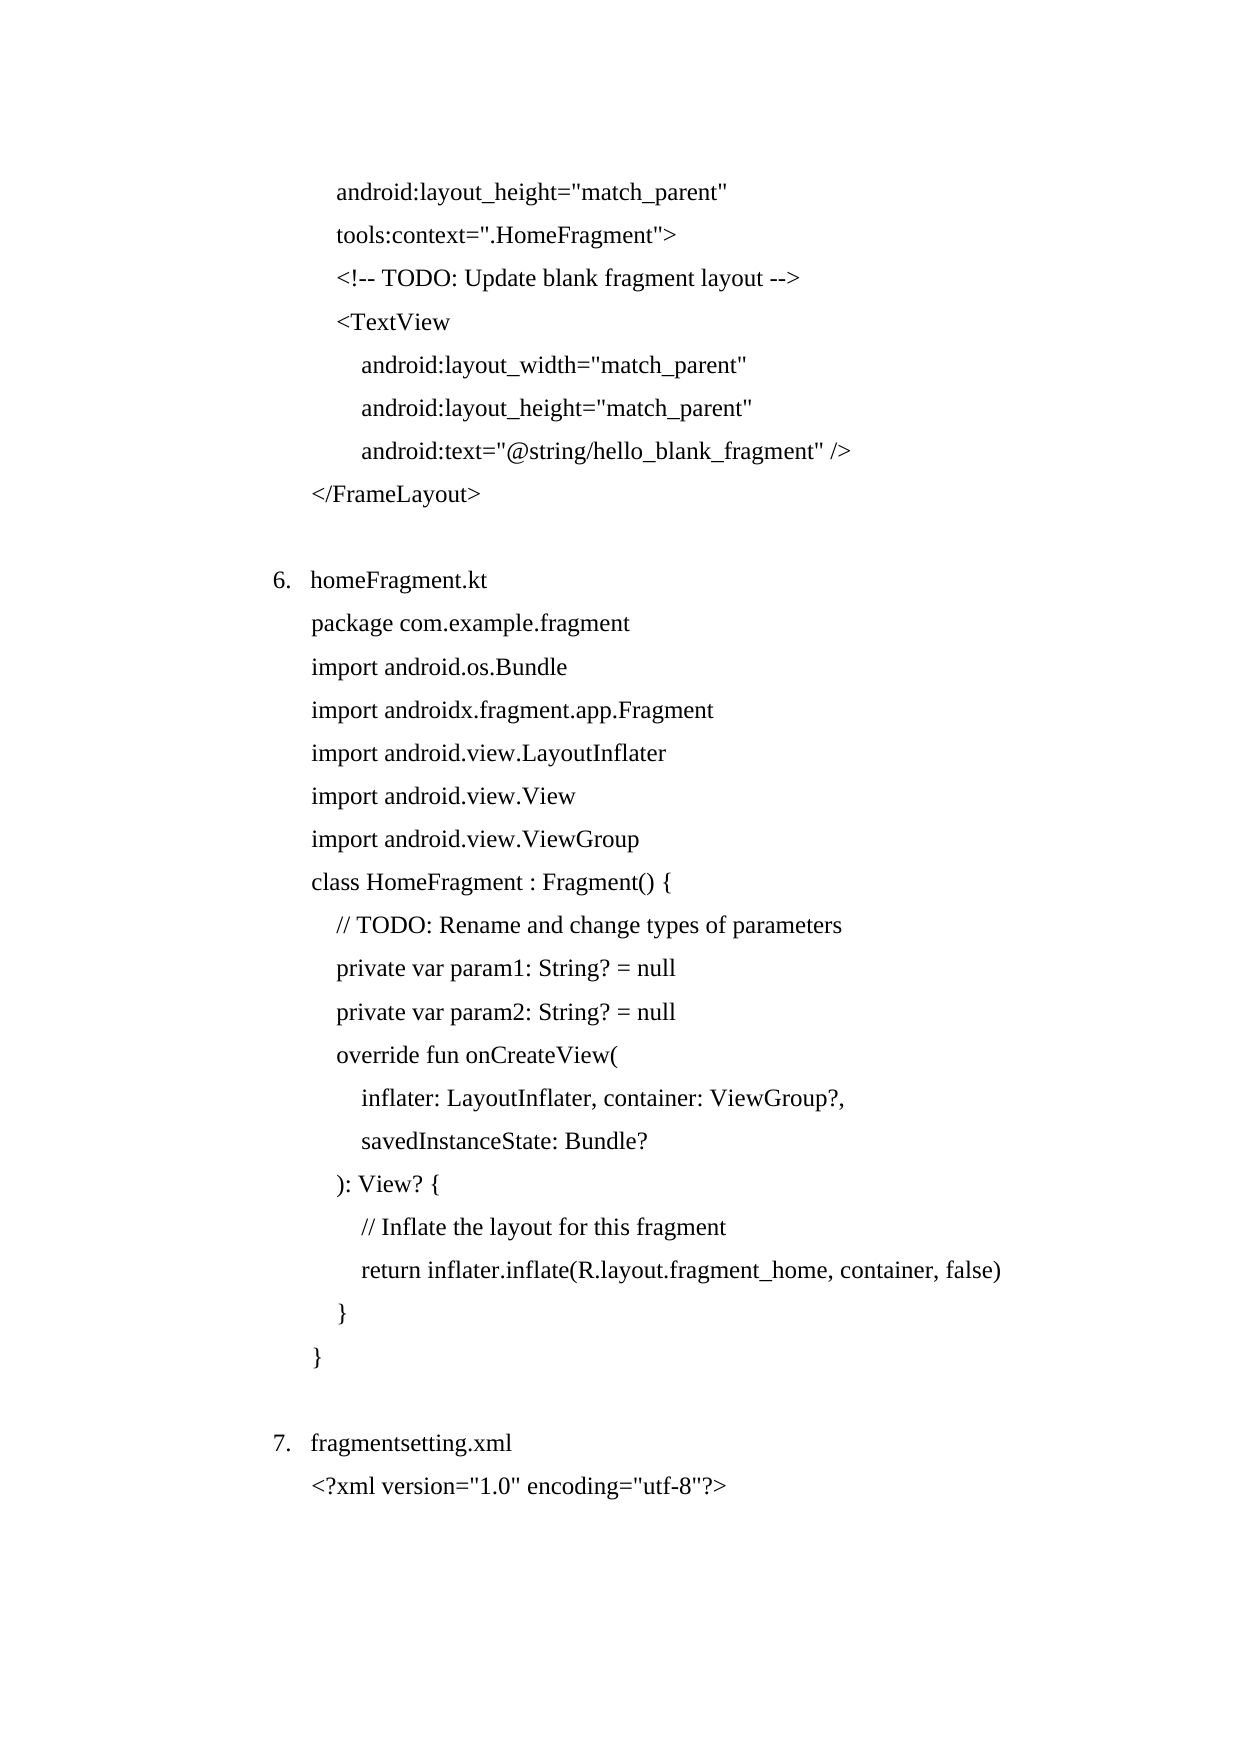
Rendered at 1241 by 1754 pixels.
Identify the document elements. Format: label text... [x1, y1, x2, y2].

list package com.example.fragment [311, 608, 1063, 637]
list import android.view.LayoutInflater [311, 738, 1063, 767]
list android:layout_height="match_parent" [311, 393, 1063, 422]
list } [311, 1298, 1063, 1327]
list private var param1: String? = null [311, 953, 1063, 982]
list homeFragment.kt [273, 565, 1063, 594]
list override fun onCreateView( [311, 1040, 1063, 1068]
list <?xml version="1.0" encoding="utf-8"?> [311, 1471, 1063, 1500]
list ): View? { [311, 1169, 1063, 1198]
list savedInstanceState: Bundle? [311, 1126, 1063, 1155]
list android:text="@string/hello_blank_fragment" /> [311, 436, 1063, 465]
list </FrameLayout> [311, 479, 1063, 508]
list // TODO: Rename and change types of parameters [311, 910, 1063, 939]
list // Inflate the layout for this fragment [311, 1212, 1063, 1241]
list class HomeFragment : Fragment() { [311, 867, 1063, 896]
list return inflater.inflate(R.layout.fragment_home, container, false) [311, 1255, 1063, 1284]
list private var param2: String? = null [311, 997, 1063, 1025]
list import android.os.Bundle [311, 652, 1063, 680]
list fragmentsetting.xml [273, 1428, 1063, 1457]
list tools:context=".HomeFragment"> [311, 220, 1063, 249]
list android:layout_width="match_parent" [311, 350, 1063, 378]
list android:layout_height="match_parent" [311, 177, 1063, 206]
list <!-- TODO: Update blank fragment layout --> [311, 263, 1063, 292]
list inflater: LayoutInflater, container: ViewGroup?, [311, 1083, 1063, 1112]
list <TextView [311, 307, 1063, 335]
list import android.view.View [311, 781, 1063, 810]
list } [311, 1342, 1063, 1370]
list import android.view.ViewGroup [311, 824, 1063, 853]
list import androidx.fragment.app.Fragment [311, 695, 1063, 723]
